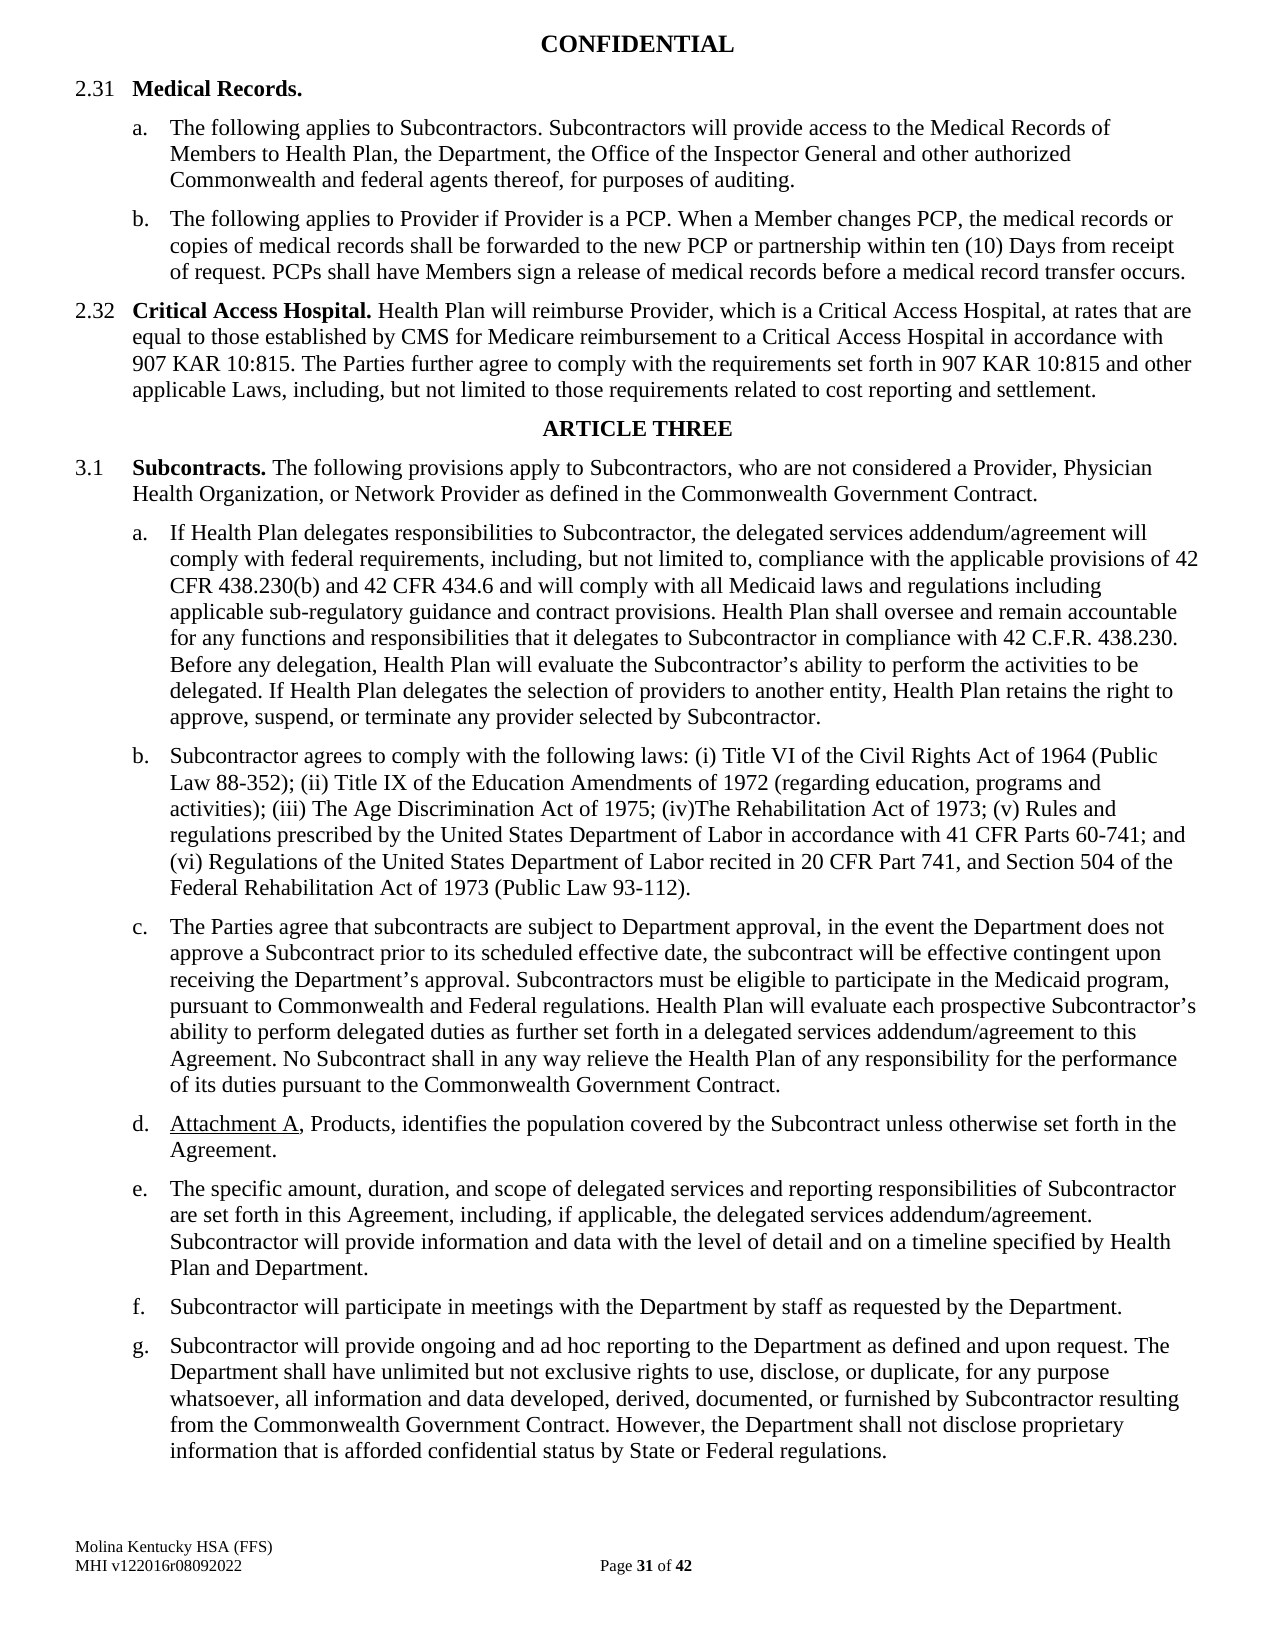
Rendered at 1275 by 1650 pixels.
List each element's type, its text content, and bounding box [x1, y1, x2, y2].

list The Parties agree that subcontracts are subject to Department approval, in the event the Department does not approve a Subcontract prior to its scheduled effective date, the subcontract will be effective contingent upon receiving the Department’s approval. Subcontractors must be eligible to participate in the Medicaid program, pursuant to Commonwealth and Federal regulations. Health Plan will evaluate each prospective Subcontractor’s ability to perform delegated duties as further set forth in a delegated services addendum/agreement to this Agreement. No Subcontract shall in any way relieve the Health Plan of any responsibility for the performance of its duties pursuant to the Commonwealth Government Contract. [132, 913, 1200, 1097]
list Subcontractor will provide ongoing and ad hoc reporting to the Department as defined and upon request. The Department shall have unlimited but not exclusive rights to use, disclose, or duplicate, for any purpose whatsoever, all information and data developed, derived, documented, or furnished by Subcontractor resulting from the Commonwealth Government Contract. However, the Department shall not disclose proprietary information that is afforded confidential status by State or Federal regulations. [132, 1332, 1200, 1464]
list Subcontractor will participate in meetings with the Department by staff as requested by the Department. [132, 1293, 1200, 1319]
list Subcontracts. The following provisions apply to Subcontractors, who are not considered a Provider, Physician Health Organization, or Network Provider as defined in the Commonwealth Government Contract. [75, 454, 1200, 506]
list Critical Access Hospital. Health Plan will reimburse Provider, which is a Critical Access Hospital, at rates that are equal to those established by CMS for Medicare reimbursement to a Critical Access Hospital in accordance with 907 KAR 10:815. The Parties further agree to comply with the requirements set forth in 907 KAR 10:815 and other applicable Laws, including, but not limited to those requirements related to cost reporting and settlement. [75, 297, 1200, 402]
list Medical Records. [75, 75, 1200, 101]
list If Health Plan delegates responsibilities to Subcontractor, the delegated services addendum/agreement will comply with federal requirements, including, but not limited to, compliance with the applicable provisions of 42 CFR 438.230(b) and 42 CFR 434.6 and will comply with all Medicaid laws and regulations including applicable sub-regulatory guidance and contract provisions. Health Plan shall oversee and remain accountable for any functions and responsibilities that it delegates to Subcontractor in compliance with 42 C.F.R. 438.230. Before any delegation, Health Plan will evaluate the Subcontractor’s ability to perform the activities to be delegated. If Health Plan delegates the selection of providers to another entity, Health Plan retains the right to approve, suspend, or terminate any provider selected by Subcontractor. [132, 519, 1200, 730]
list The following applies to Provider if Provider is a PCP. When a Member changes PCP, the medical records or copies of medical records shall be forwarded to the new PCP or partnership within ten (10) Days from receipt of request. PCPs shall have Members sign a release of medical records before a medical record transfer occurs. [132, 205, 1200, 284]
text Article Three [75, 415, 1200, 441]
list The specific amount, duration, and scope of delegated services and reporting responsibilities of Subcontractor are set forth in this Agreement, including, if applicable, the delegated services addendum/agreement. Subcontractor will provide information and data with the level of detail and on a timeline specified by Health Plan and Department. [132, 1175, 1200, 1281]
list The following applies to Subcontractors. Subcontractors will provide access to the Medical Records of Members to Health Plan, the Department, the Office of the Inspector General and other authorized Commonwealth and federal agents thereof, for purposes of auditing. [132, 114, 1200, 193]
list Subcontractor agrees to comply with the following laws: (i) Title VI of the Civil Rights Act of 1964 (Public Law 88-352); (ii) Title IX of the Education Amendments of 1972 (regarding education, programs and activities); (iii) The Age Discrimination Act of 1975; (iv)The Rehabilitation Act of 1973; (v) Rules and regulations prescribed by the United States Department of Labor in accordance with 41 CFR Parts 60-741; and (vi) Regulations of the United States Department of Labor recited in 20 CFR Part 741, and Section 504 of the Federal Rehabilitation Act of 1973 (Public Law 93-112). [132, 742, 1200, 900]
list Attachment A, Products, identifies the population covered by the Subcontract unless otherwise set forth in the Agreement. [132, 1110, 1200, 1163]
